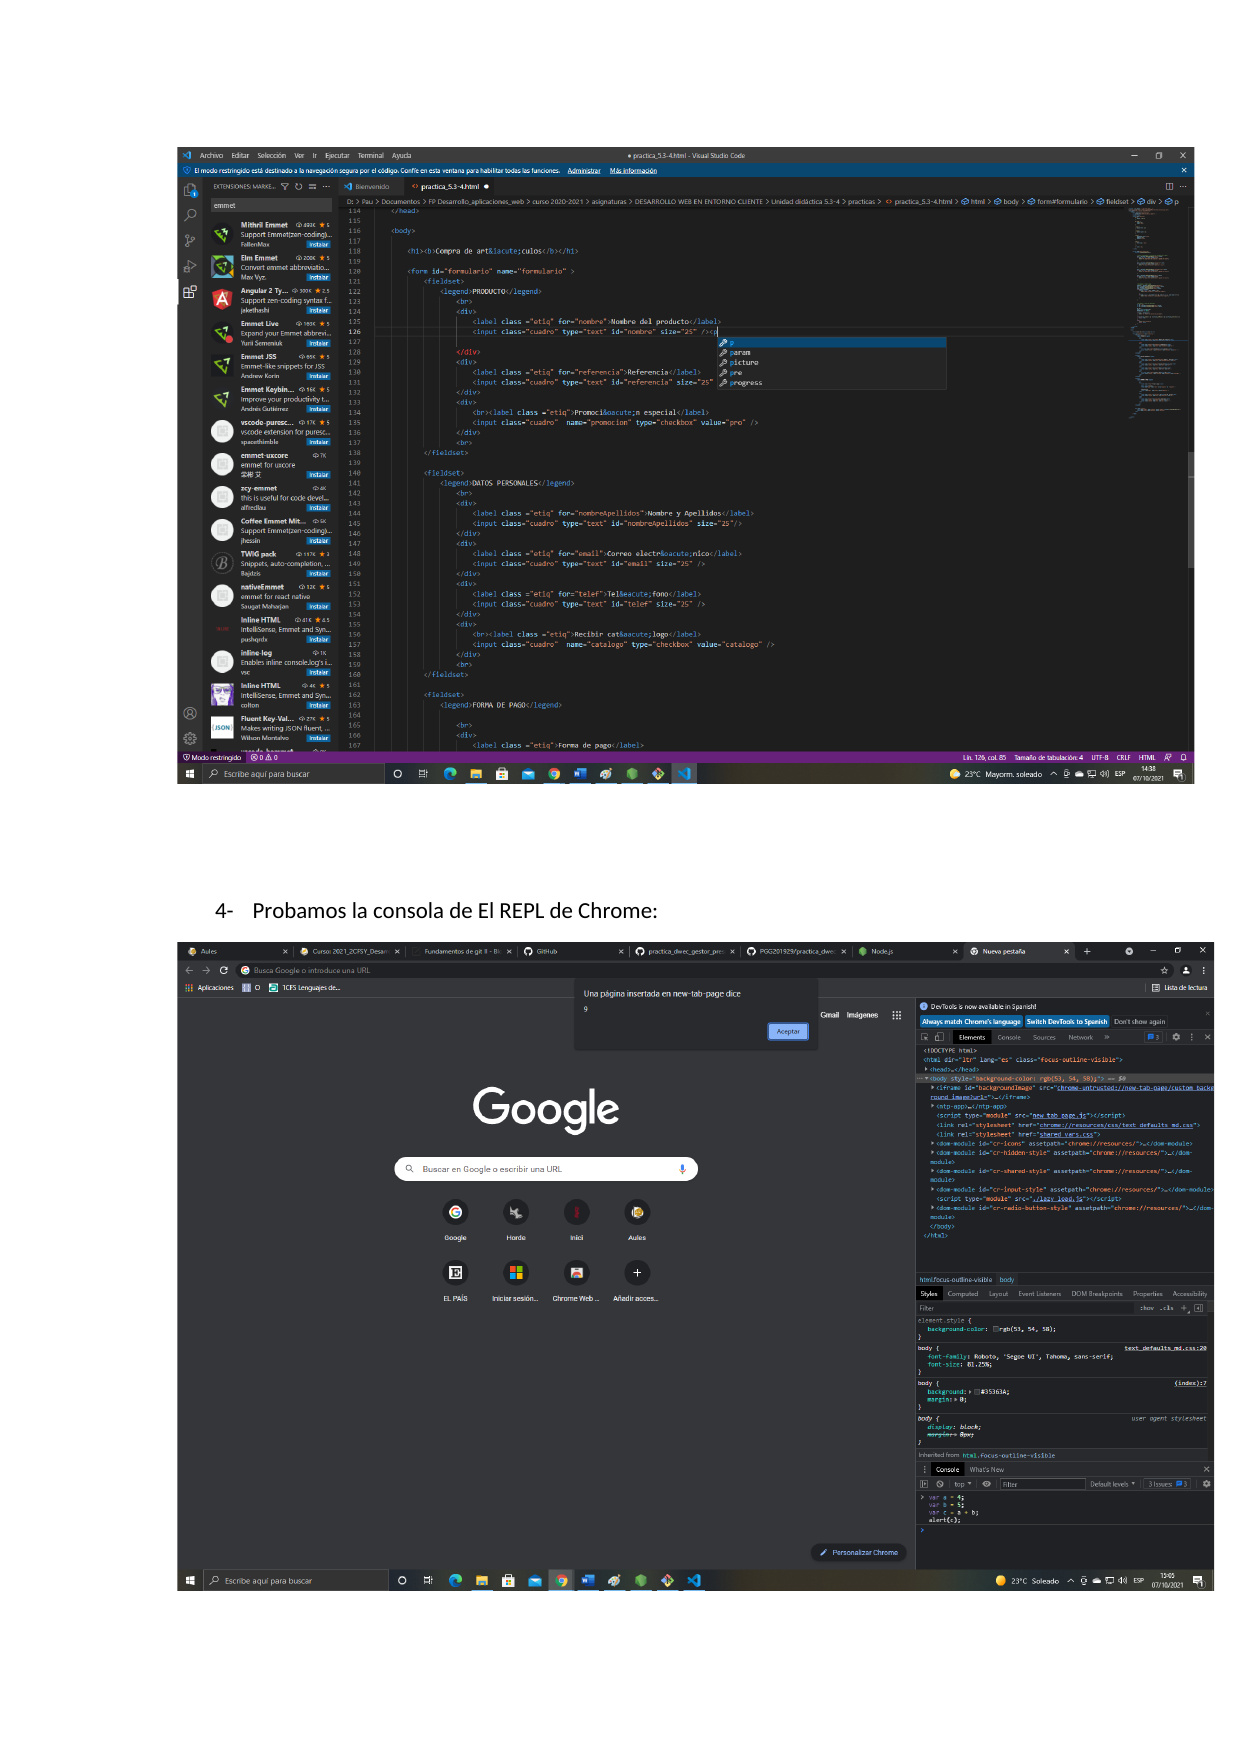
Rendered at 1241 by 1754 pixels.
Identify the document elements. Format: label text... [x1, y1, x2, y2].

picture [177, 147, 1195, 784]
picture [177, 942, 1215, 1591]
list Probamos la consola de El REPL de Chrome: [215, 896, 1063, 924]
